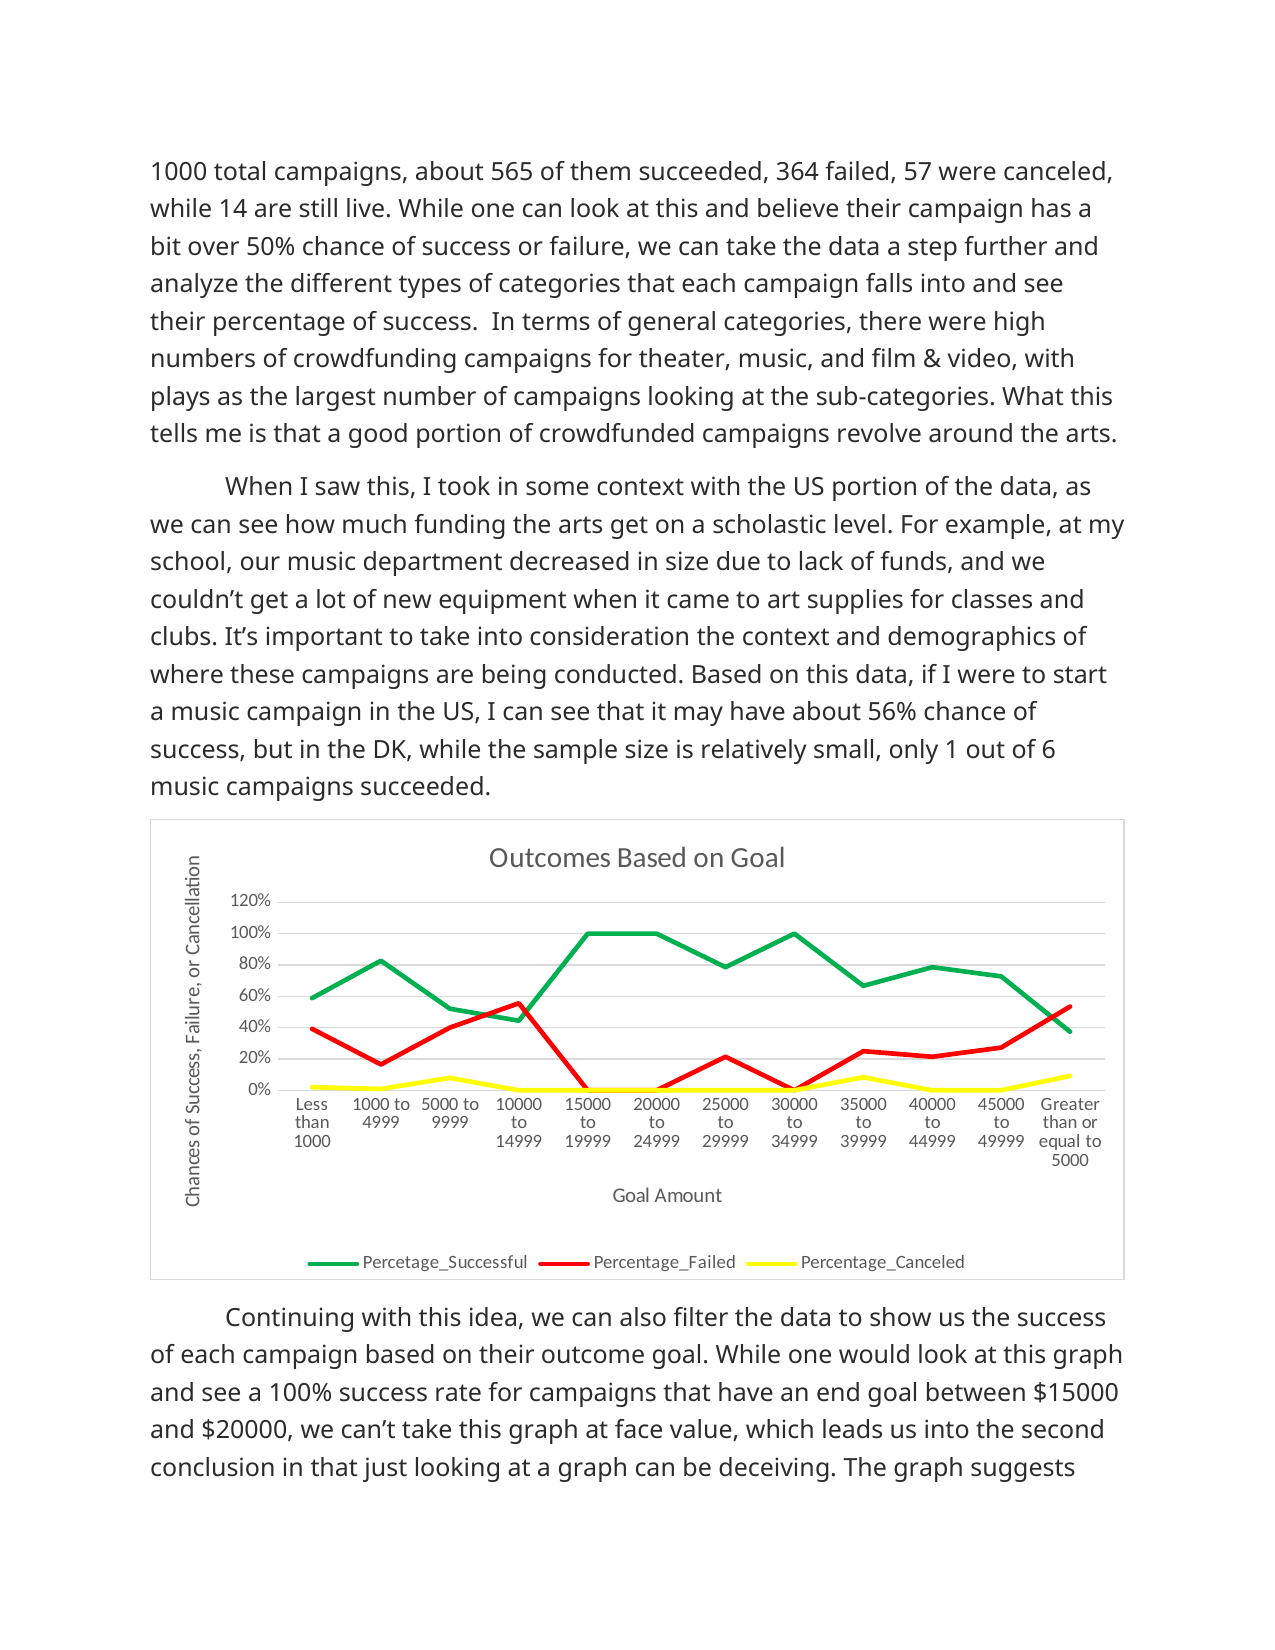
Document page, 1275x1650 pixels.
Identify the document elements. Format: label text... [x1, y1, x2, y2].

text When I saw this, I took in some context with the US portion of the data, as we can see how much funding the arts get on a scholastic level. For example, at my school, our music department decreased in size due to lack of funds, and we couldn’t get a lot of new equipment when it came to art supplies for classes and clubs. It’s important to take into consideration the context and demographics of where these campaigns are being conducted. Based on this data, if I were to start a music campaign in the US, I can see that it may have about 56% chance of success, but in the DK, while the sample size is relatively small, only 1 out of 6 music campaigns succeeded. [150, 466, 1125, 803]
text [150, 150, 1125, 450]
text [150, 1296, 1125, 1483]
